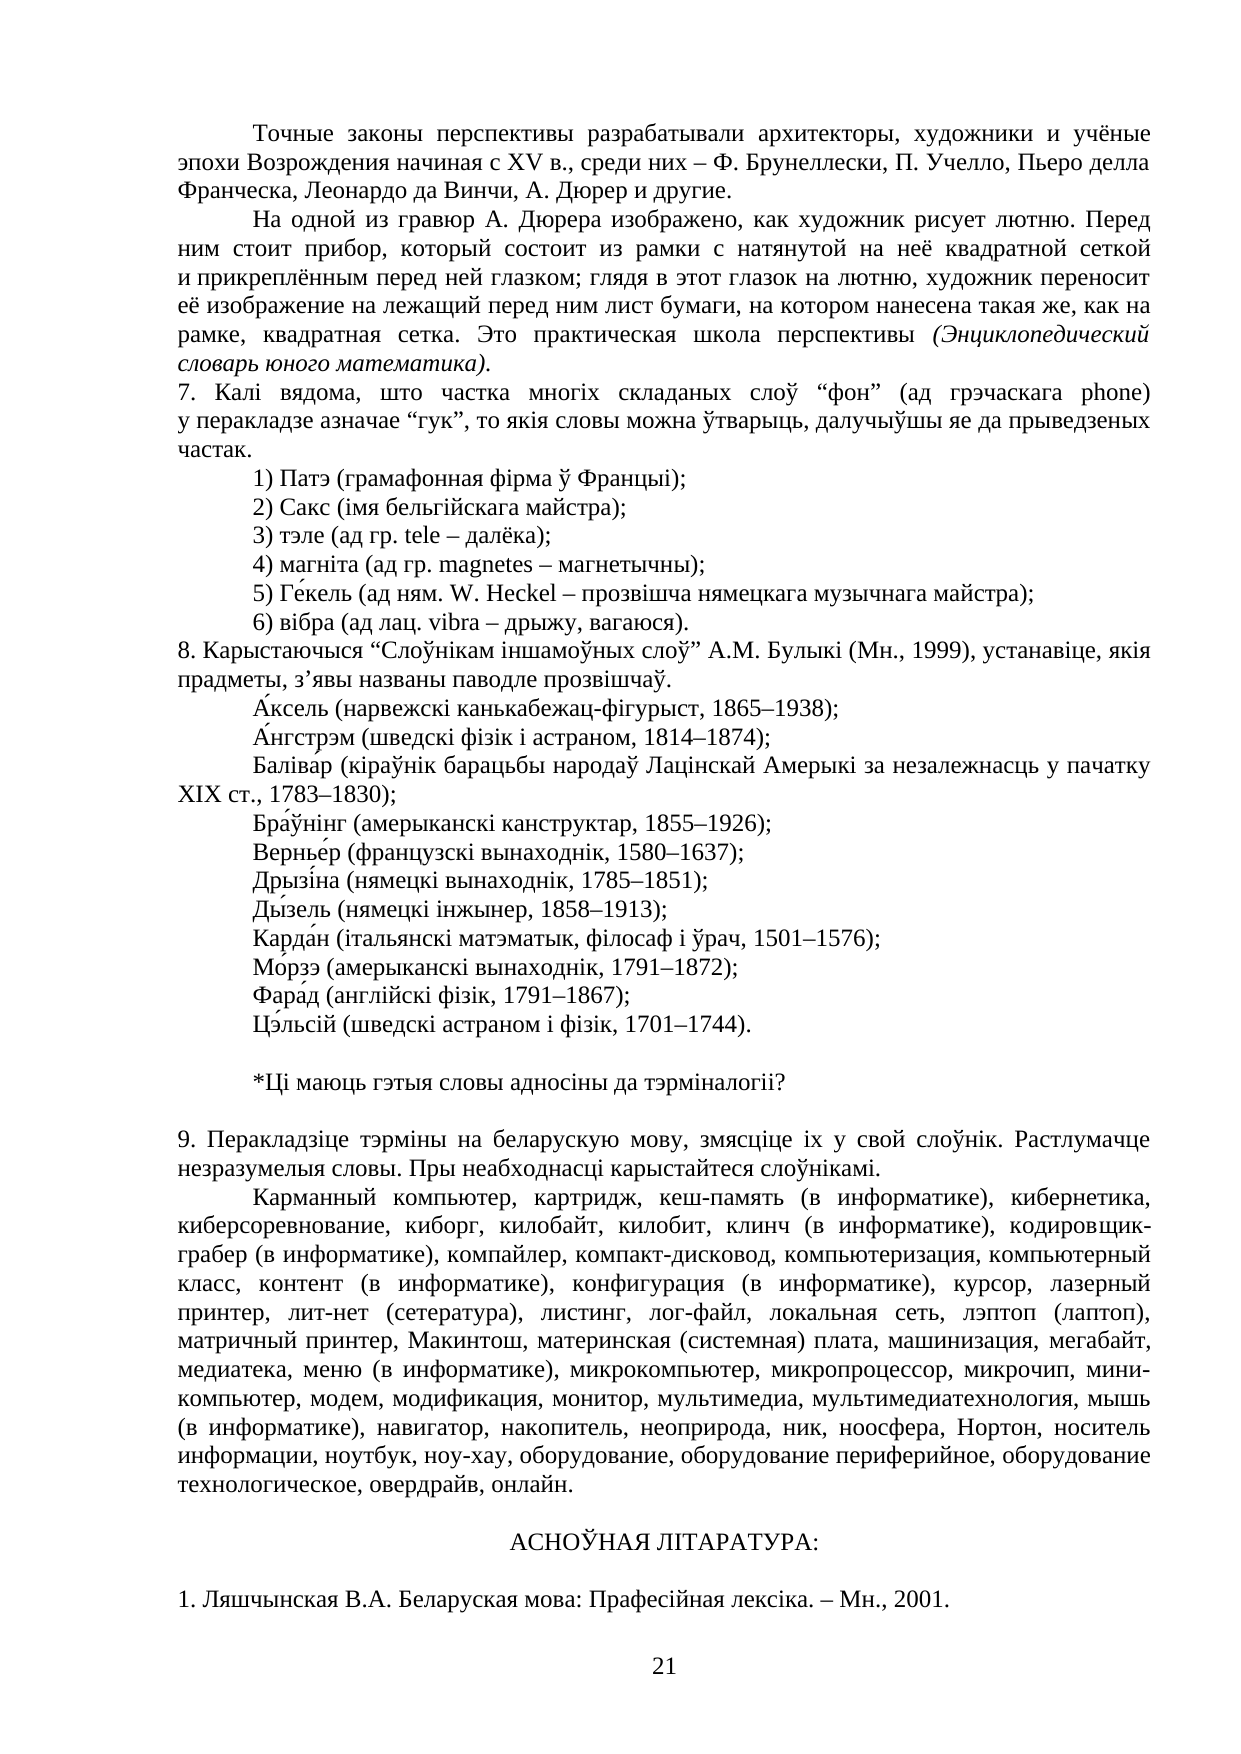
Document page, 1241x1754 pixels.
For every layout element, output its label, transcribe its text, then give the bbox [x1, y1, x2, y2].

text 7. Калі вядома, што частка многіх складаных слоў “фон” (ад грэчаскага phone) у перакладзе азначае “гук”, то якія словы можна ўтварыць, далучыўшы яе да прыведзеных частак. [177, 377, 1152, 463]
text 1) Патэ (грамафонная фірма ў Францыі); [177, 463, 1152, 492]
text 6) вібра (ад лац. vibra – дрыжу, вагаюся). [177, 607, 1152, 636]
text 9. Перакладзіце тэрміны на беларускую мову, змясціце іх у свой слоўнік. Растлумачце незразумелыя словы. Пры неабходнасці карыстайтеся слоўнікамі. [177, 1124, 1152, 1182]
text Карда́н (італьянскі матэматык, філосаф і ўрач, 1501–1576); [177, 923, 1152, 952]
text Баліва́р (кіраўнік барацьбы народаў Лацінскай Амерыкі за незалежнасць у пачатку ХІХ ст., 1783–1830); [177, 751, 1152, 808]
text 4) магніта (ад гр. magnetes – магнетычны); [177, 549, 1152, 578]
text Цэ́льсій (шведскі астраном і фізік, 1701–1744). [177, 1009, 1152, 1038]
text А́ксель (нарвежскі канькабежац-фігурыст, 1865–1938); [177, 693, 1152, 722]
text 5) Ге́кель (ад ням. W. Heckel – прозвішча нямецкага музычнага майстра); [177, 578, 1152, 607]
text АСНОЎНАЯ ЛІТАРАТУРА: [177, 1527, 1152, 1556]
text Вернье́р (французскі вынаходнік, 1580–1637); [177, 837, 1152, 866]
text Точные законы перспективы разрабатывали архитекторы, художники и учёные эпохи Возрождения начиная с ХV в., среди них – Ф. Брунеллески, П. Учелло, Пьеро делла Франческа, Леонардо да Винчи, А. Дюрер и другие. [177, 118, 1152, 204]
text 8. Карыстаючыся “Слоўнікам іншамоўных слоў” А.М. Булыкі (Мн., 1999), устанавіце, якія прадметы, з’явы названы паводле прозвішчаў. [177, 636, 1152, 693]
text Мо́рзэ (амерыканскі вынаходнік, 1791–1872); [177, 952, 1152, 981]
text Фара́д (англійскі фізік, 1791–1867); [177, 981, 1152, 1009]
text На одной из гравюр А. Дюрера изображено, как художник рисует лютню. Перед ним стоит прибор, который состоит из рамки с натянутой на неё квадратной сеткой и прикреплённым перед ней глазком; глядя в этот глазок на лютню, художник переносит её изображение на лежащий перед ним лист бумаги, на котором нанесена такая же, как на рамке, квадратная сетка. Это практическая школа перспективы (Энциклопедический словарь юного математика). [177, 204, 1152, 377]
text 1. Ляшчынская В.А. Беларуская мова: Прафесійная лексіка. – Мн., 2001. [177, 1584, 1152, 1613]
text 3) тэле (ад гр. tele – далёка); [177, 521, 1152, 549]
text Бра́ўнінг (амерыканскі канструктар, 1855–1926); [177, 808, 1152, 837]
text Ды́зель (нямецкі інжынер, 1858–1913); [177, 894, 1152, 923]
text Карманный компьютер, картридж, кеш-память (в информатике), кибернетика, киберсоревнование, киборг, килобайт, килобит, клинч (в информатике), кодировщик-грабер (в информатике), компайлер, компакт-дисковод, компьютеризация, компьютерный класс, контент (в информатике), конфигурация (в информатике), курсор, лазерный принтер, лит-нет (сетература), листинг, лог-файл, локальная сеть, лэптоп (лаптоп), матричный принтер, Макинтош, материнская (системная) плата, машинизация, мегабайт, медиатека, меню (в информатике), микрокомпьютер, микропроцессор, микрочип, мини-компьютер, модем, модификация, монитор, мультимедиа, мультимедиатехнология, мышь (в информатике), навигатор, накопитель, неоприрода, ник, ноосфера, Нортон, носитель информации, ноутбук, ноу-хау, оборудование, оборудование периферийное, оборудование технологическое, овердрайв, онлайн. [177, 1182, 1152, 1498]
text 2) Сакс (імя бельгійскага майстра); [177, 492, 1152, 521]
text А́нгстрэм (шведскі фізік і астраном, 1814–1874); [177, 722, 1152, 751]
text Дрызі́на (нямецкі вынаходнік, 1785–1851); [177, 866, 1152, 894]
text *Ці маюць гэтыя словы адносіны да тэрміналогіі? [177, 1067, 1152, 1096]
